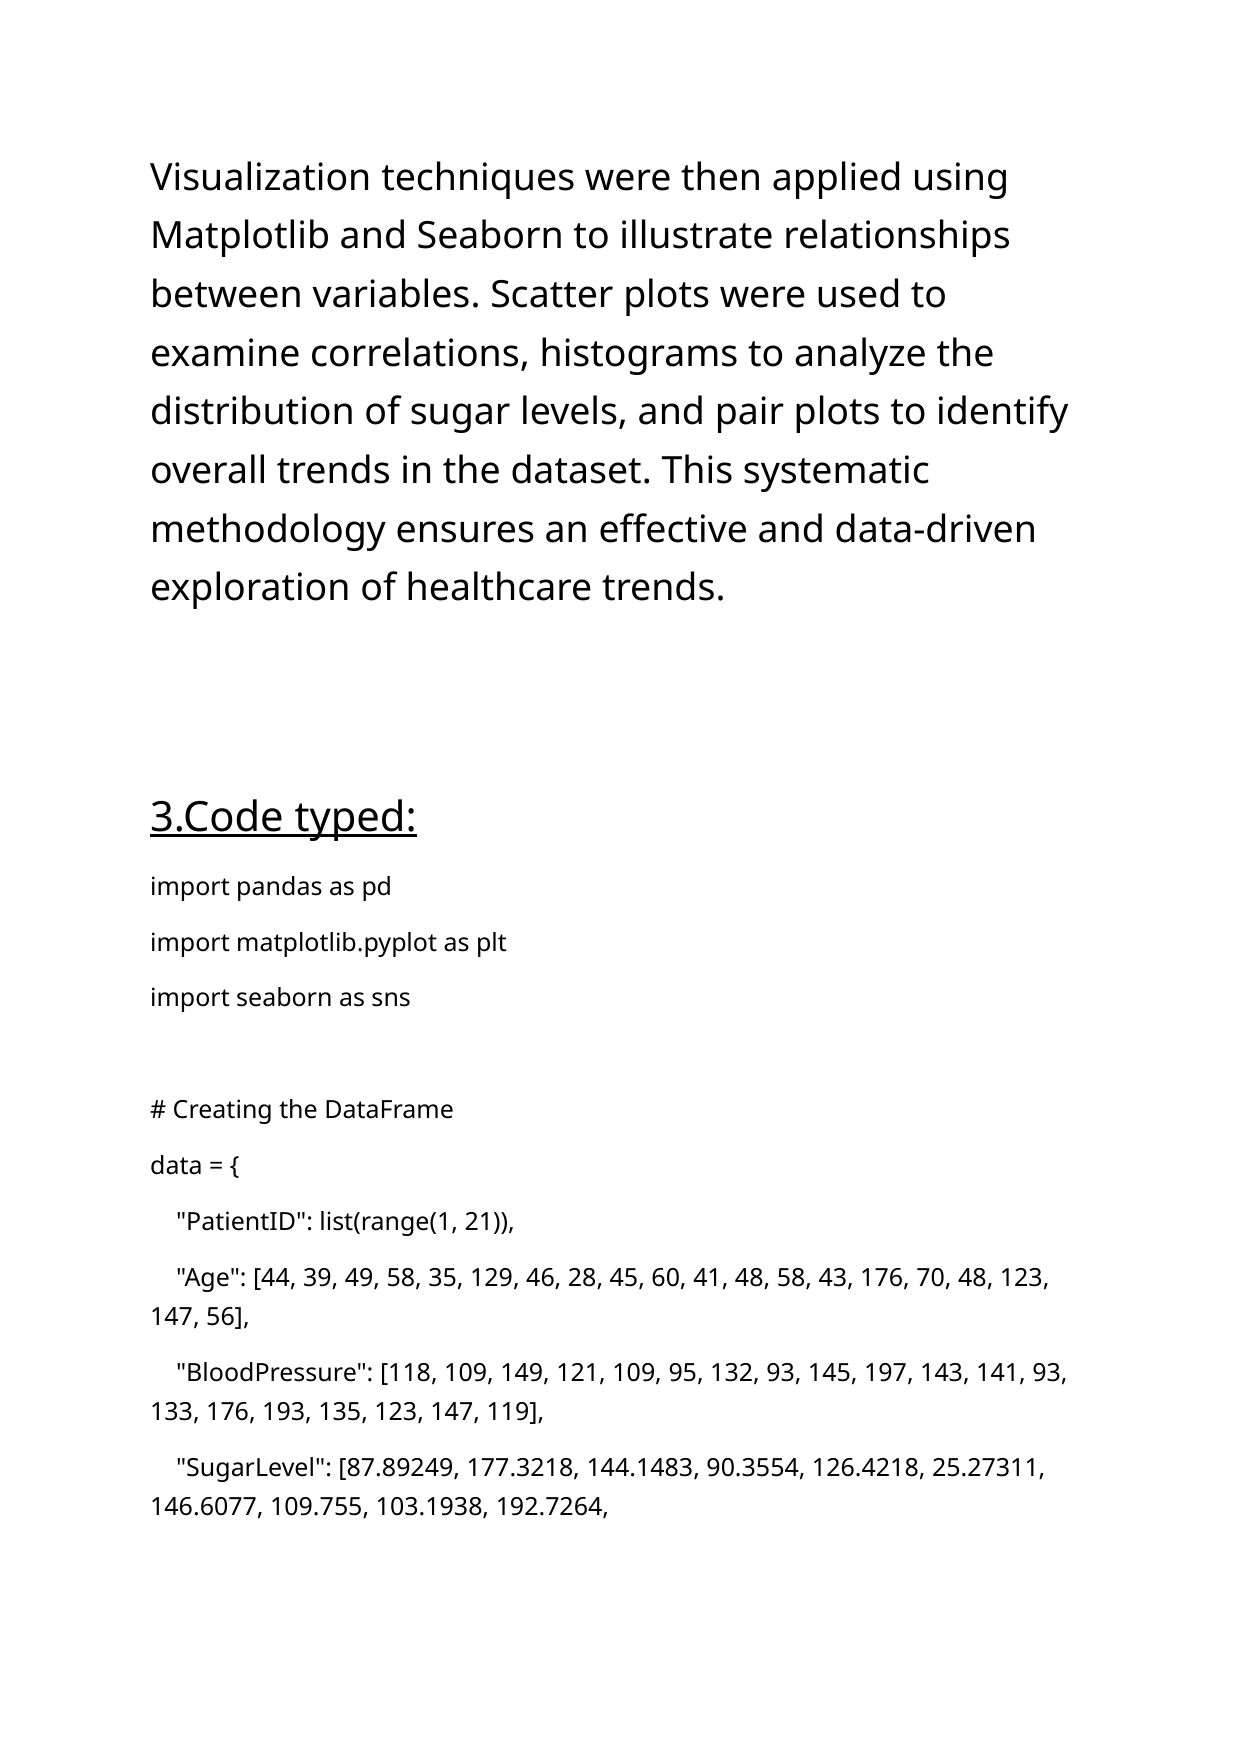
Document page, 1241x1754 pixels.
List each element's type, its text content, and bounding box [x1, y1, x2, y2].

text # Creating the DataFrame [150, 1092, 1090, 1126]
text import matplotlib.pyplot as plt [150, 924, 1090, 958]
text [150, 150, 1090, 612]
text 3.Code typed: [150, 786, 1090, 843]
text "Age": [44, 39, 49, 58, 35, 129, 46, 28, 45, 60, 41, 48, 58, 43, 176, 70, 48, 123, 147, 56], [150, 1259, 1090, 1332]
text data = { [150, 1147, 1090, 1182]
text "BloodPressure": [118, 109, 149, 121, 109, 95, 132, 93, 145, 197, 143, 141, 93, 133, 176, 193, 135, 123, 147, 119], [150, 1354, 1090, 1427]
text import pandas as pd [150, 868, 1090, 902]
text import seaborn as sns [150, 980, 1090, 1014]
text "SugarLevel": [87.89249, 177.3218, 144.1483, 90.3554, 126.4218, 25.27311, 146.6077, 109.755, 103.1938, 192.7264, [150, 1449, 1090, 1522]
text "PatientID": list(range(1, 21)), [150, 1203, 1090, 1237]
